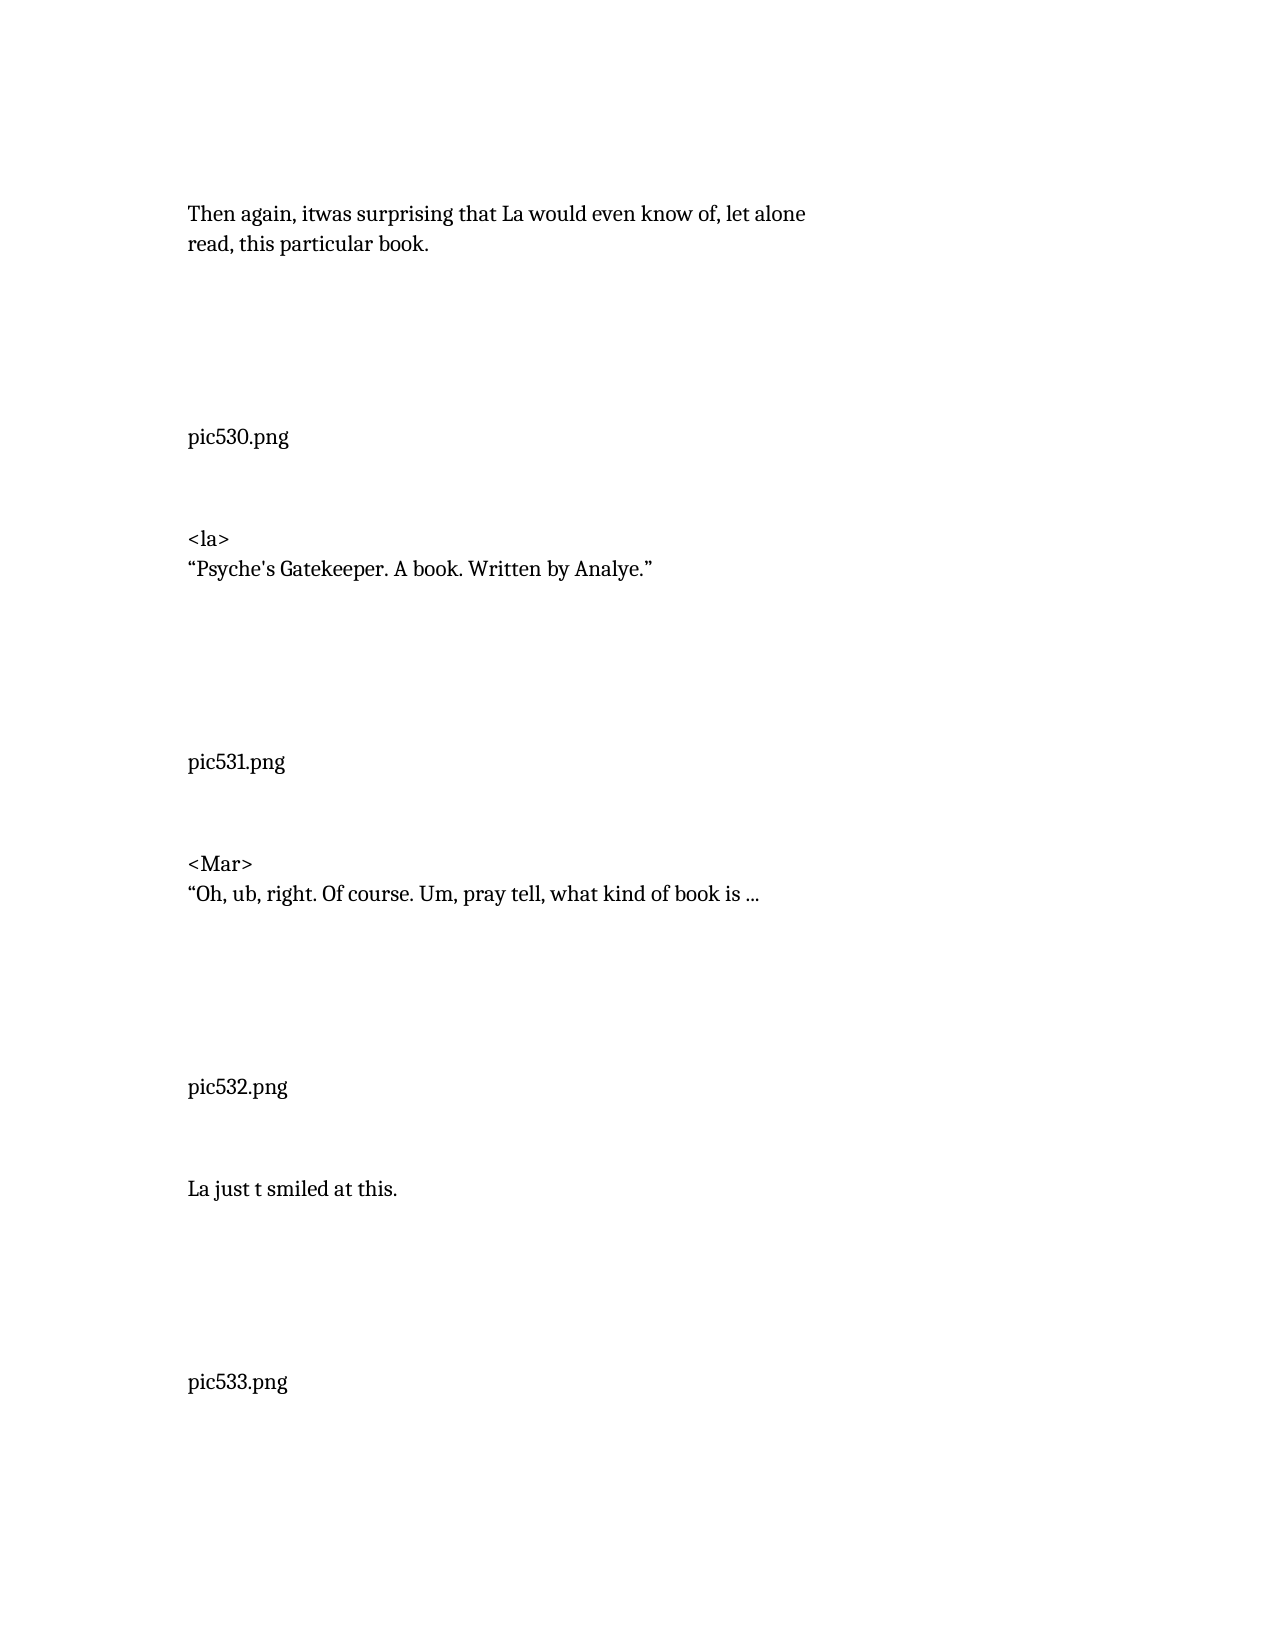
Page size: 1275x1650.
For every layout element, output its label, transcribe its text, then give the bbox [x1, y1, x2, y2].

text pic531.png [187, 749, 1087, 775]
text pic530.png [187, 424, 1087, 450]
text La just t smiled at this. [187, 1176, 1087, 1263]
text pic533.png [187, 1369, 1087, 1395]
text <la> “Psyche's Gatekeeper. A book. Written by Analye.” [187, 526, 1087, 643]
text pic532.png [187, 1074, 1087, 1100]
text <Mar> “Oh, ub, right. Of course. Um, pray tell, what kind of book is ... [187, 851, 1087, 968]
text Then again, itwas surprising that La would even know of, let alone read, this particular book. [187, 201, 1087, 318]
